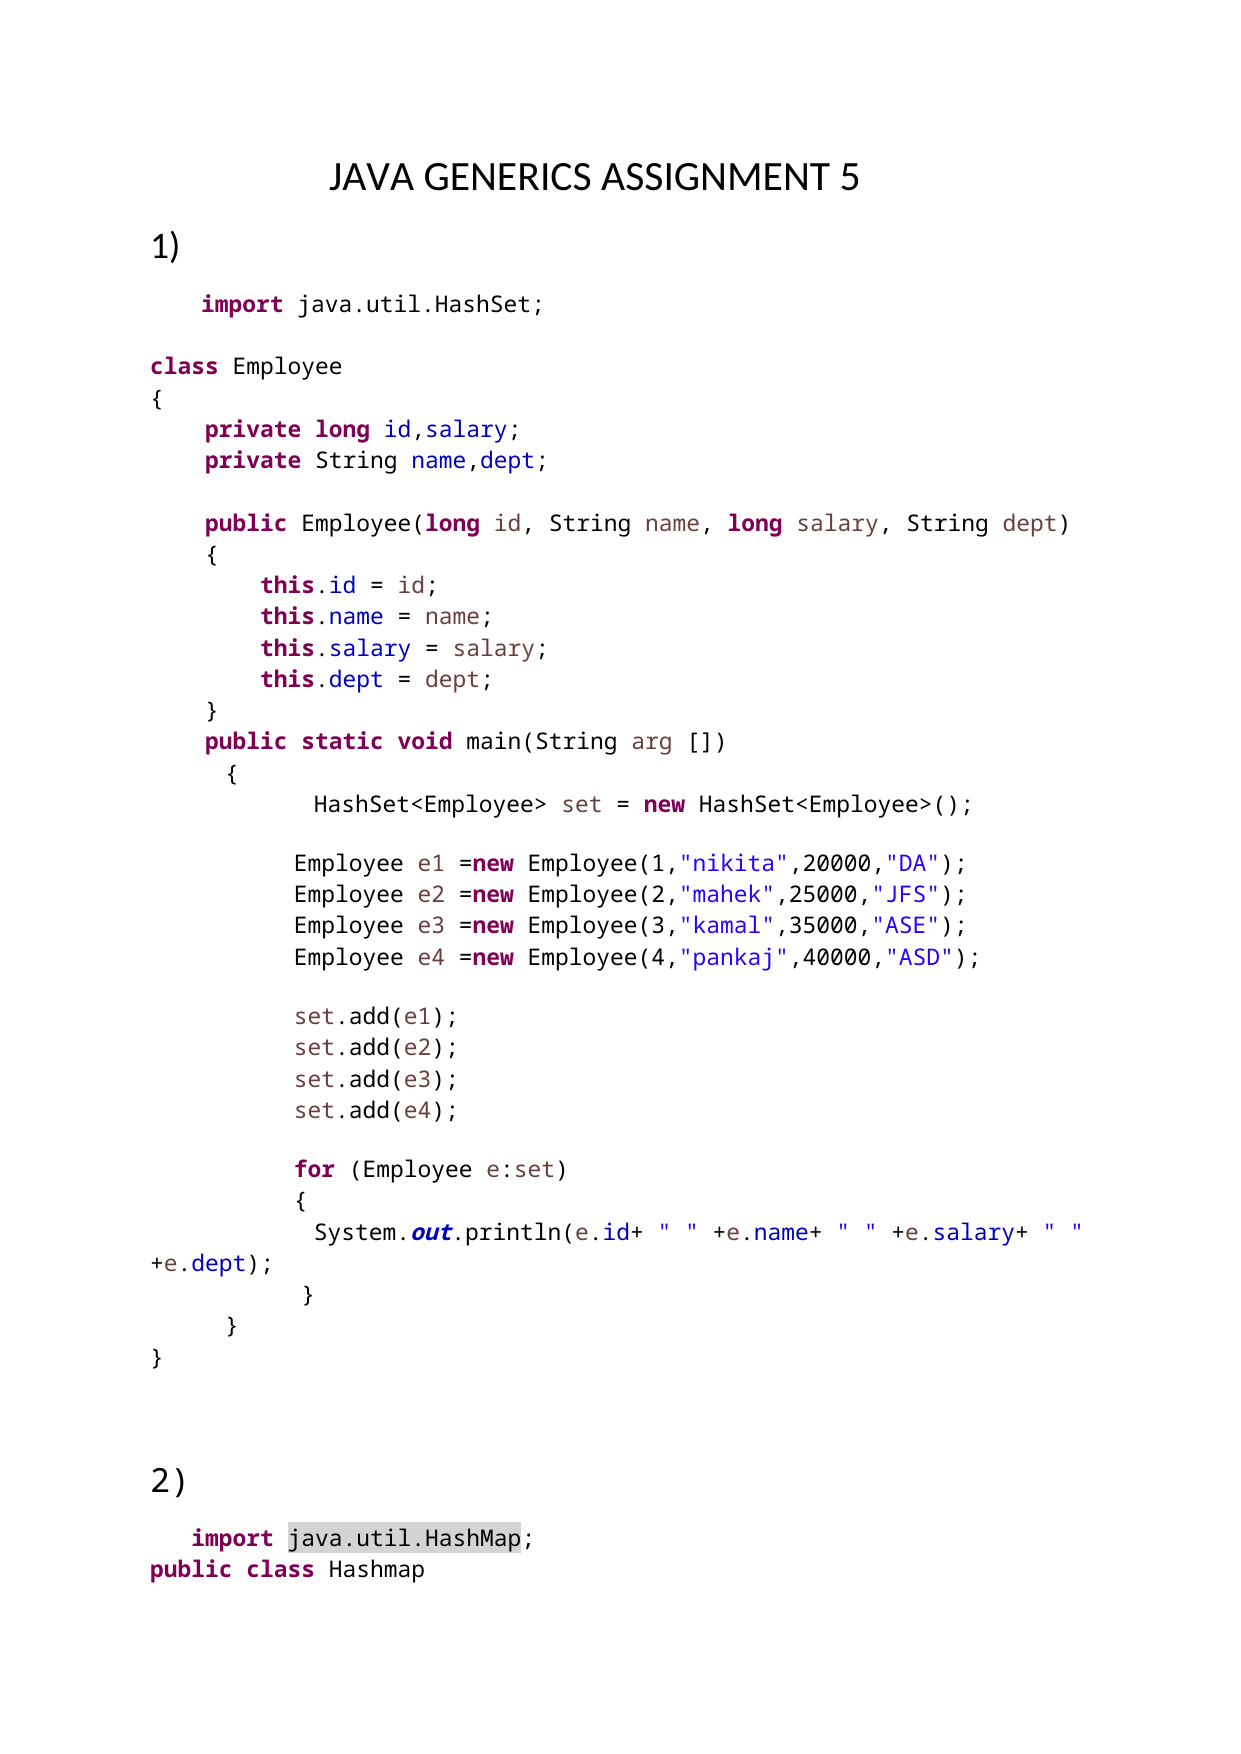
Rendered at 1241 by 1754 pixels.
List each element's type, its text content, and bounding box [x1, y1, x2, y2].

text JAVA GENERICS ASSIGNMENT 5 [150, 150, 1090, 201]
text Employee e3 =new Employee(3,"kamal",35000,"ASE"); [150, 909, 1090, 941]
text public Employee(long id, String name, long salary, String dept) [150, 506, 1090, 538]
text { [150, 756, 1090, 788]
text 2) [150, 1457, 1090, 1502]
text this.salary = salary; [150, 631, 1090, 663]
text set.add(e2); [150, 1031, 1090, 1062]
text Employee e1 =new Employee(1,"nikita",20000,"DA"); [150, 847, 1090, 878]
text System.out.println(e.id+ " " +e.name+ " " +e.salary+ " " +e.dept); [150, 1216, 1090, 1278]
text private long id,salary; [150, 413, 1090, 444]
text set.add(e3); [150, 1062, 1090, 1094]
text import java.util.HashMap; [521, 1522, 1090, 1553]
text 1) [150, 222, 1090, 267]
text class Employee [150, 350, 1090, 381]
text Employee e2 =new Employee(2,"mahek",25000,"JFS"); [150, 878, 1090, 909]
text { [150, 1184, 1090, 1216]
text { [150, 538, 1090, 569]
text public class Hashmap [150, 1553, 1090, 1585]
text } [150, 1278, 1090, 1309]
text this.id = id; [150, 569, 1090, 600]
text } [150, 1341, 1090, 1372]
text HashSet<Employee> set = new HashSet<Employee>(); [150, 788, 1090, 819]
text this.dept = dept; [150, 663, 1090, 694]
text import java.util.HashMap; [150, 1522, 288, 1553]
text set.add(e1); [150, 1000, 1090, 1031]
text { [150, 381, 1090, 413]
text public static void main(String arg []) [150, 725, 1090, 756]
text set.add(e4); [150, 1094, 1090, 1125]
text for (Employee e:set) [150, 1153, 1090, 1184]
text Employee e4 =new Employee(4,"pankaj",40000,"ASD"); [150, 941, 1090, 972]
text this.name = name; [150, 600, 1090, 631]
text } [150, 694, 1090, 725]
text } [150, 1309, 1090, 1341]
text import java.util.HashSet; [150, 288, 1090, 319]
text private String name,dept; [150, 444, 1090, 475]
